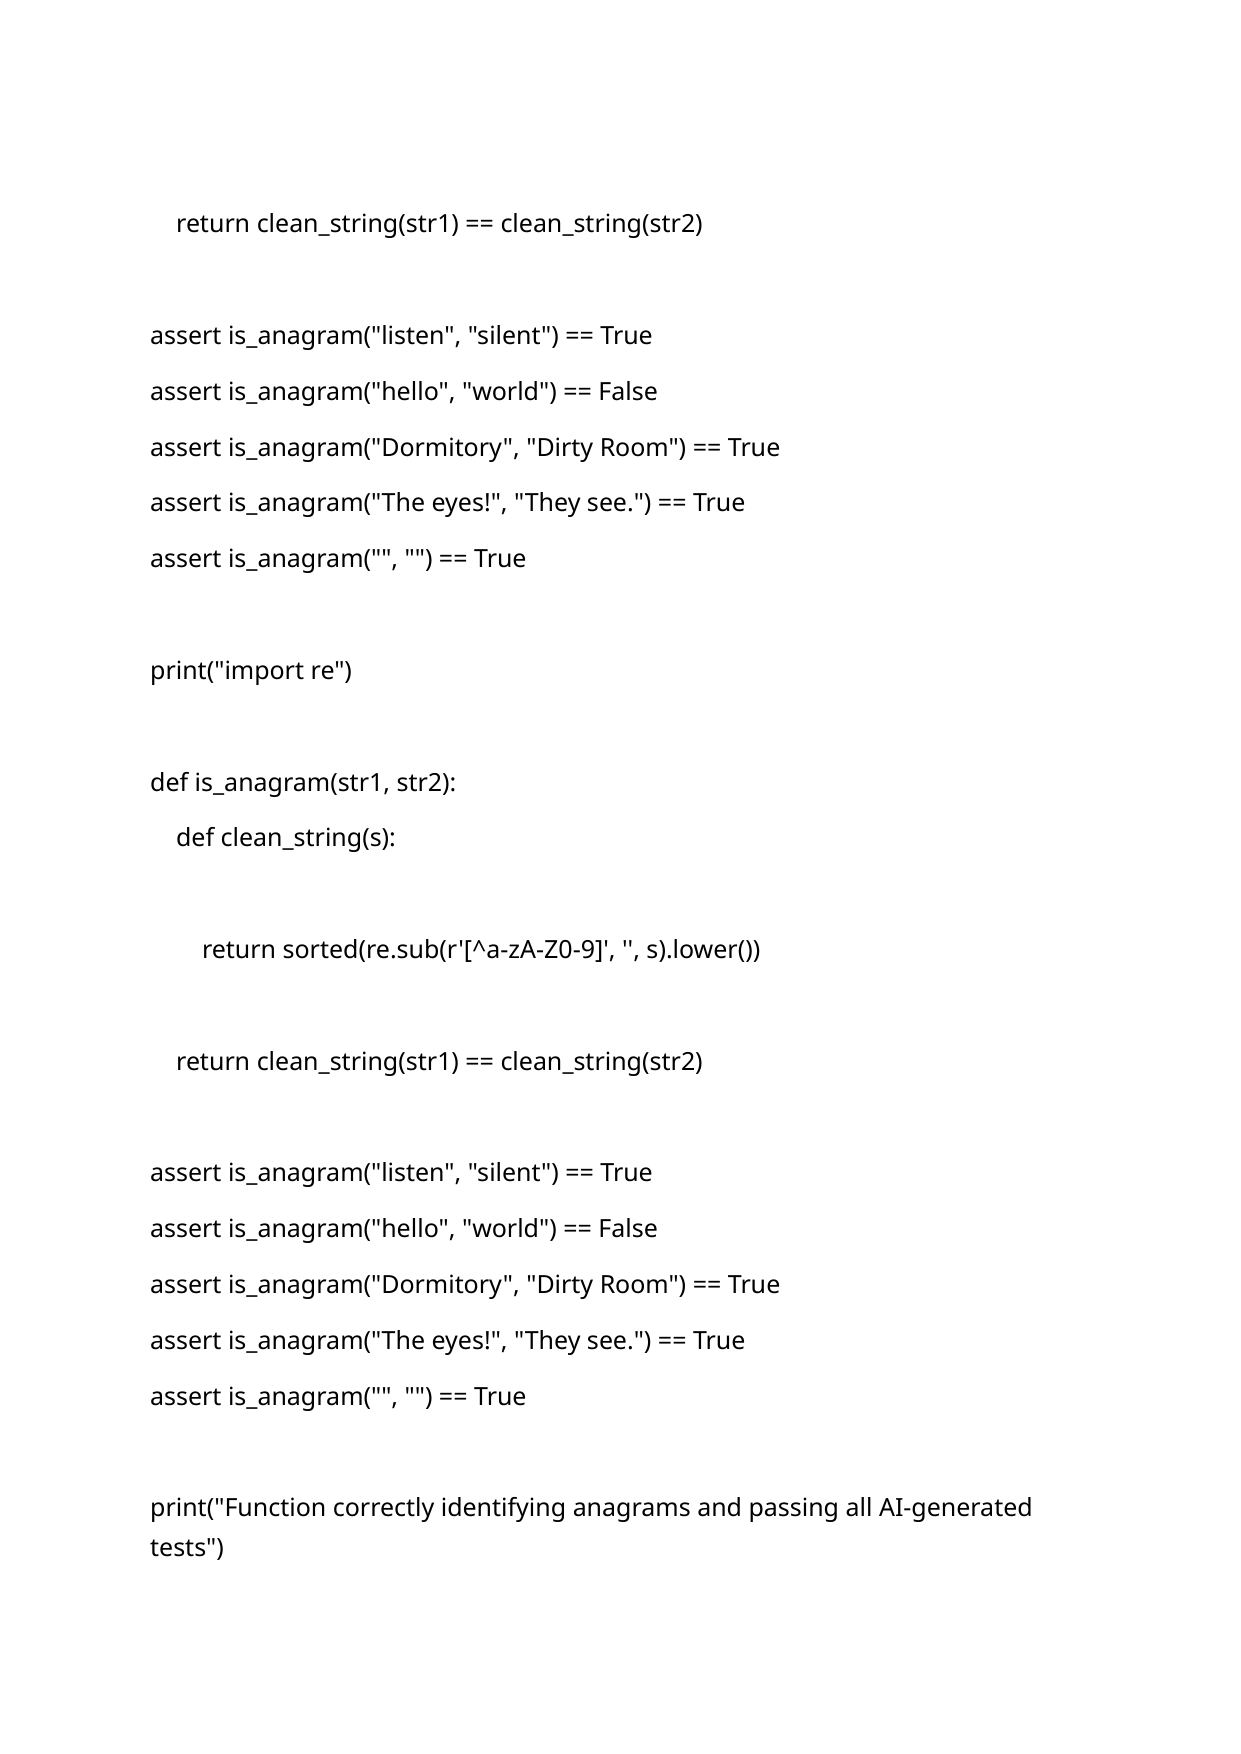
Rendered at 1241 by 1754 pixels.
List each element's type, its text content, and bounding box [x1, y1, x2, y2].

text assert is_anagram("listen", "silent") == True [150, 1155, 1090, 1189]
text return clean_string(str1) == clean_string(str2) [150, 206, 1090, 240]
text assert is_anagram("The eyes!", "They see.") == True [150, 1322, 1090, 1357]
text def clean_string(s): [150, 820, 1090, 854]
text assert is_anagram("listen", "silent") == True [150, 317, 1090, 352]
text assert is_anagram("The eyes!", "They see.") == True [150, 485, 1090, 519]
text print("import re") [150, 652, 1090, 687]
text assert is_anagram("Dormitory", "Dirty Room") == True [150, 1267, 1090, 1301]
text assert is_anagram("", "") == True [150, 541, 1090, 575]
text return sorted(re.sub(r'[^a-zA-Z0-9]', '', s).lower()) [150, 932, 1090, 966]
text assert is_anagram("hello", "world") == False [150, 1211, 1090, 1245]
text assert is_anagram("", "") == True [150, 1378, 1090, 1412]
text def is_anagram(str1, str2): [150, 764, 1090, 798]
text assert is_anagram("Dormitory", "Dirty Room") == True [150, 429, 1090, 463]
text assert is_anagram("hello", "world") == False [150, 373, 1090, 407]
text print("Function correctly identifying anagrams and passing all AI-generated tests") [150, 1490, 1090, 1563]
text return clean_string(str1) == clean_string(str2) [150, 1043, 1090, 1077]
